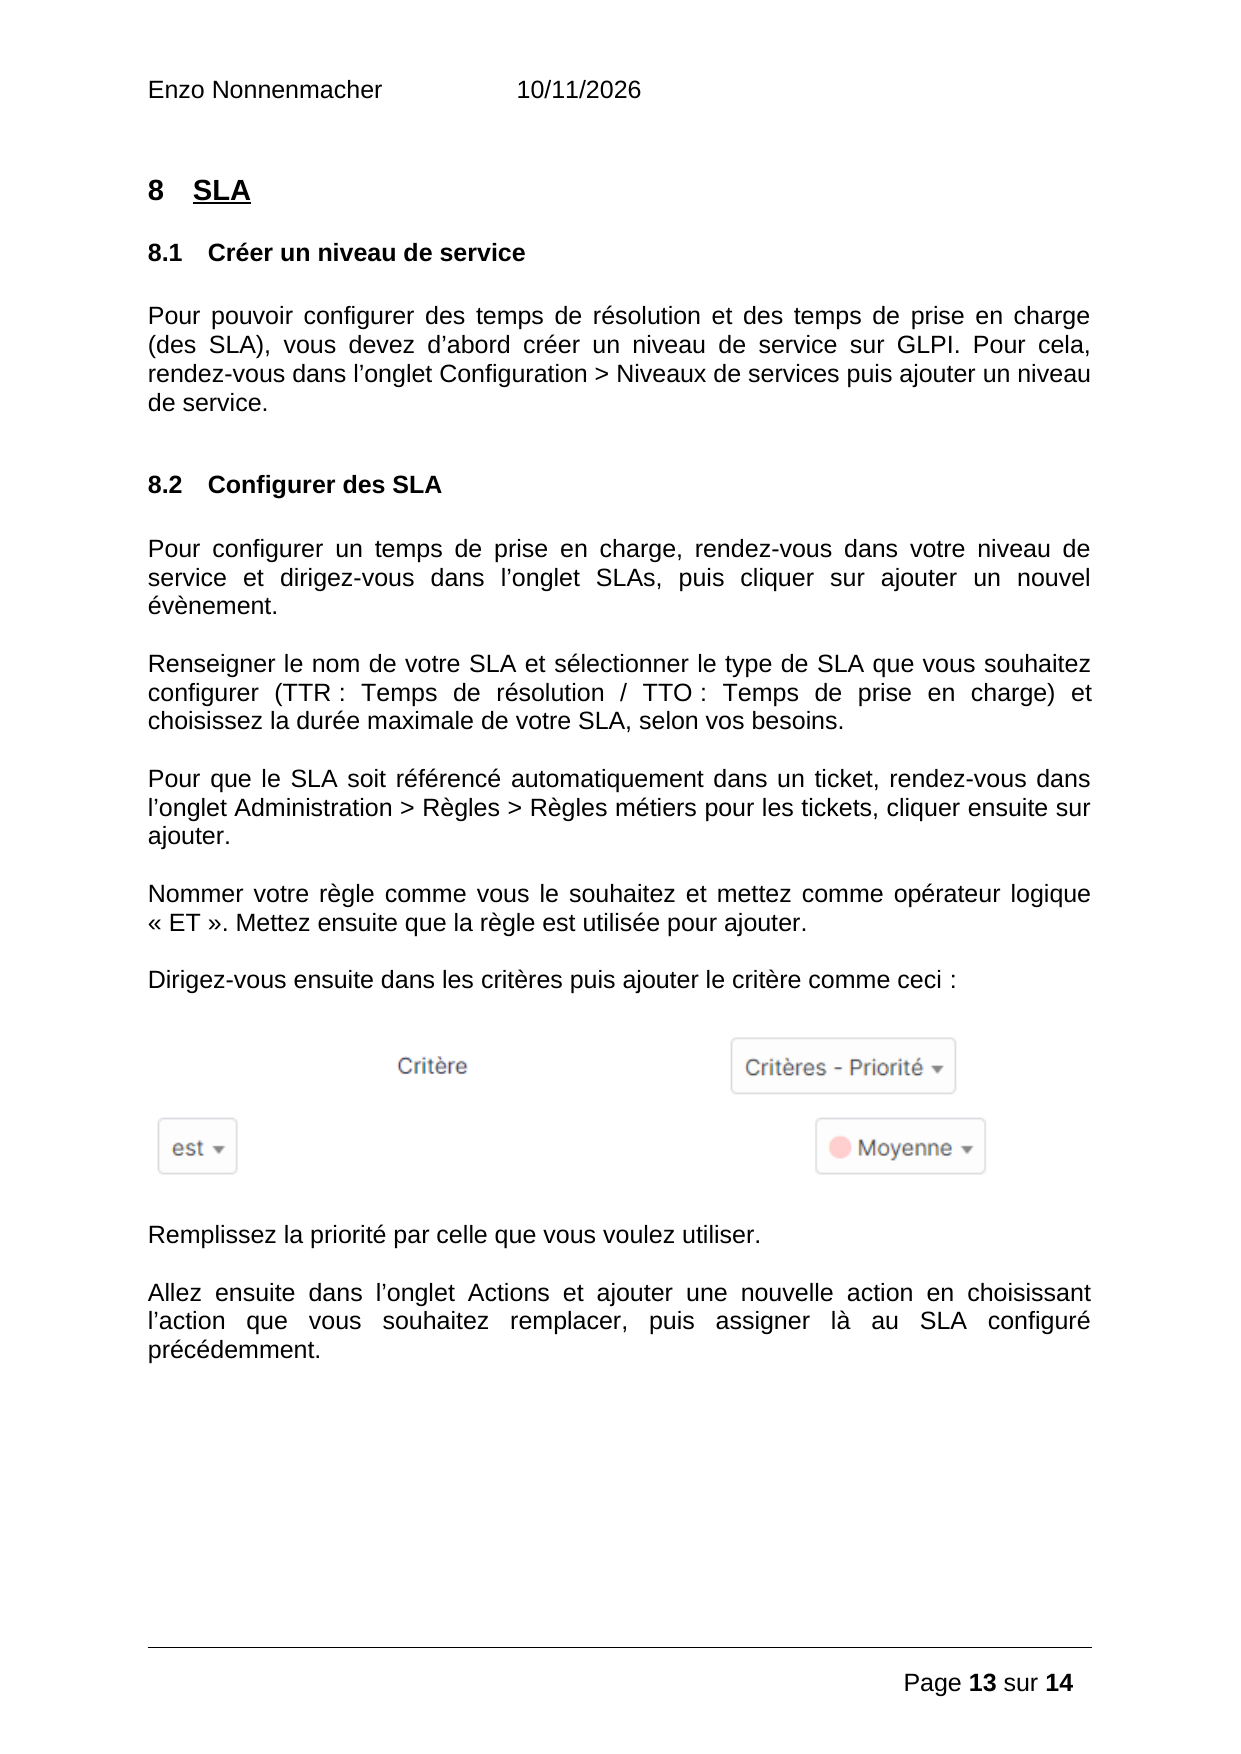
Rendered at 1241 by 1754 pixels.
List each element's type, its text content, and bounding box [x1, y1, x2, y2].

text Renseigner le nom de votre SLA et sélectionner le type de SLA que vous souhaitez configurer (TTR : Temps de résolution / TTO : Temps de prise en charge) et choisissez la durée maximale de votre SLA, selon vos besoins. [148, 649, 1092, 735]
text Nommer votre règle comme vous le souhaitez et mettez comme opérateur logique « ET ». Mettez ensuite que la règle est utilisée pour ajouter. [148, 879, 1092, 936]
picture [147, 1022, 1004, 1192]
subtitle SLA [148, 173, 1092, 206]
text Allez ensuite dans l’onglet Actions et ajouter une nouvelle action en choisissant l’action que vous souhaitez remplacer, puis assigner là au SLA configuré précédemment. [148, 1277, 1092, 1364]
text Pour configurer un temps de prise en charge, rendez-vous dans votre niveau de service et dirigez-vous dans l’onglet SLAs, puis cliquer sur ajouter un nouvel évènement. [148, 534, 1092, 620]
text Remplissez la priorité par celle que vous voulez utiliser. [148, 1220, 1092, 1249]
text Pour que le SLA soit référencé automatiquement dans un ticket, rendez-vous dans l’onglet Administration > Règles > Règles métiers pour les tickets, cliquer ensuite sur ajouter. [148, 764, 1092, 850]
text Dirigez-vous ensuite dans les critères puis ajouter le critère comme ceci : [148, 965, 1092, 994]
subtitle Créer un niveau de service [148, 237, 1092, 266]
subtitle Configurer des SLA [148, 470, 1092, 499]
text Pour pouvoir configurer des temps de résolution et des temps de prise en charge (des SLA), vous devez d’abord créer un niveau de service sur GLPI. Pour cela, rendez-vous dans l’onglet Configuration > Niveaux de services puis ajouter un niveau de service. [148, 301, 1092, 416]
